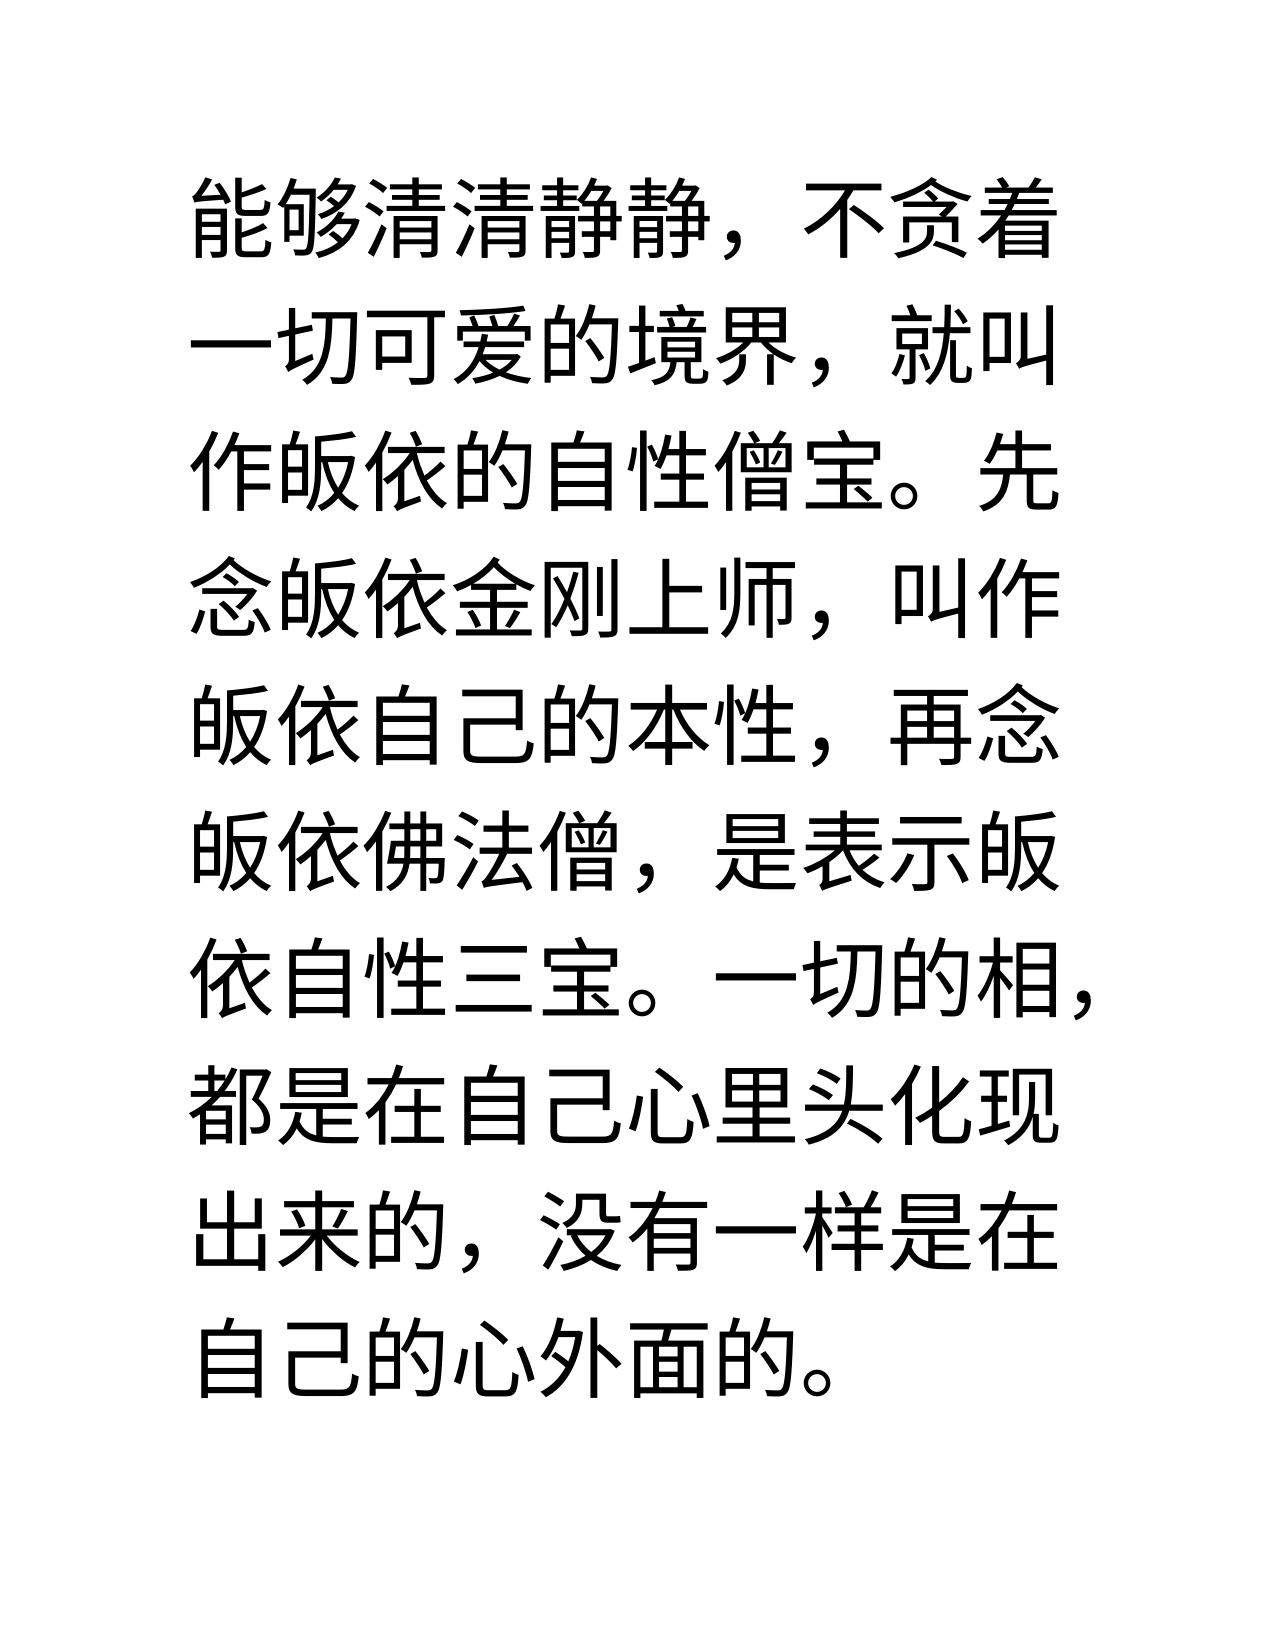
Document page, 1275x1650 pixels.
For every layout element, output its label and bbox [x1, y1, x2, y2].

text [187, 150, 1087, 1417]
